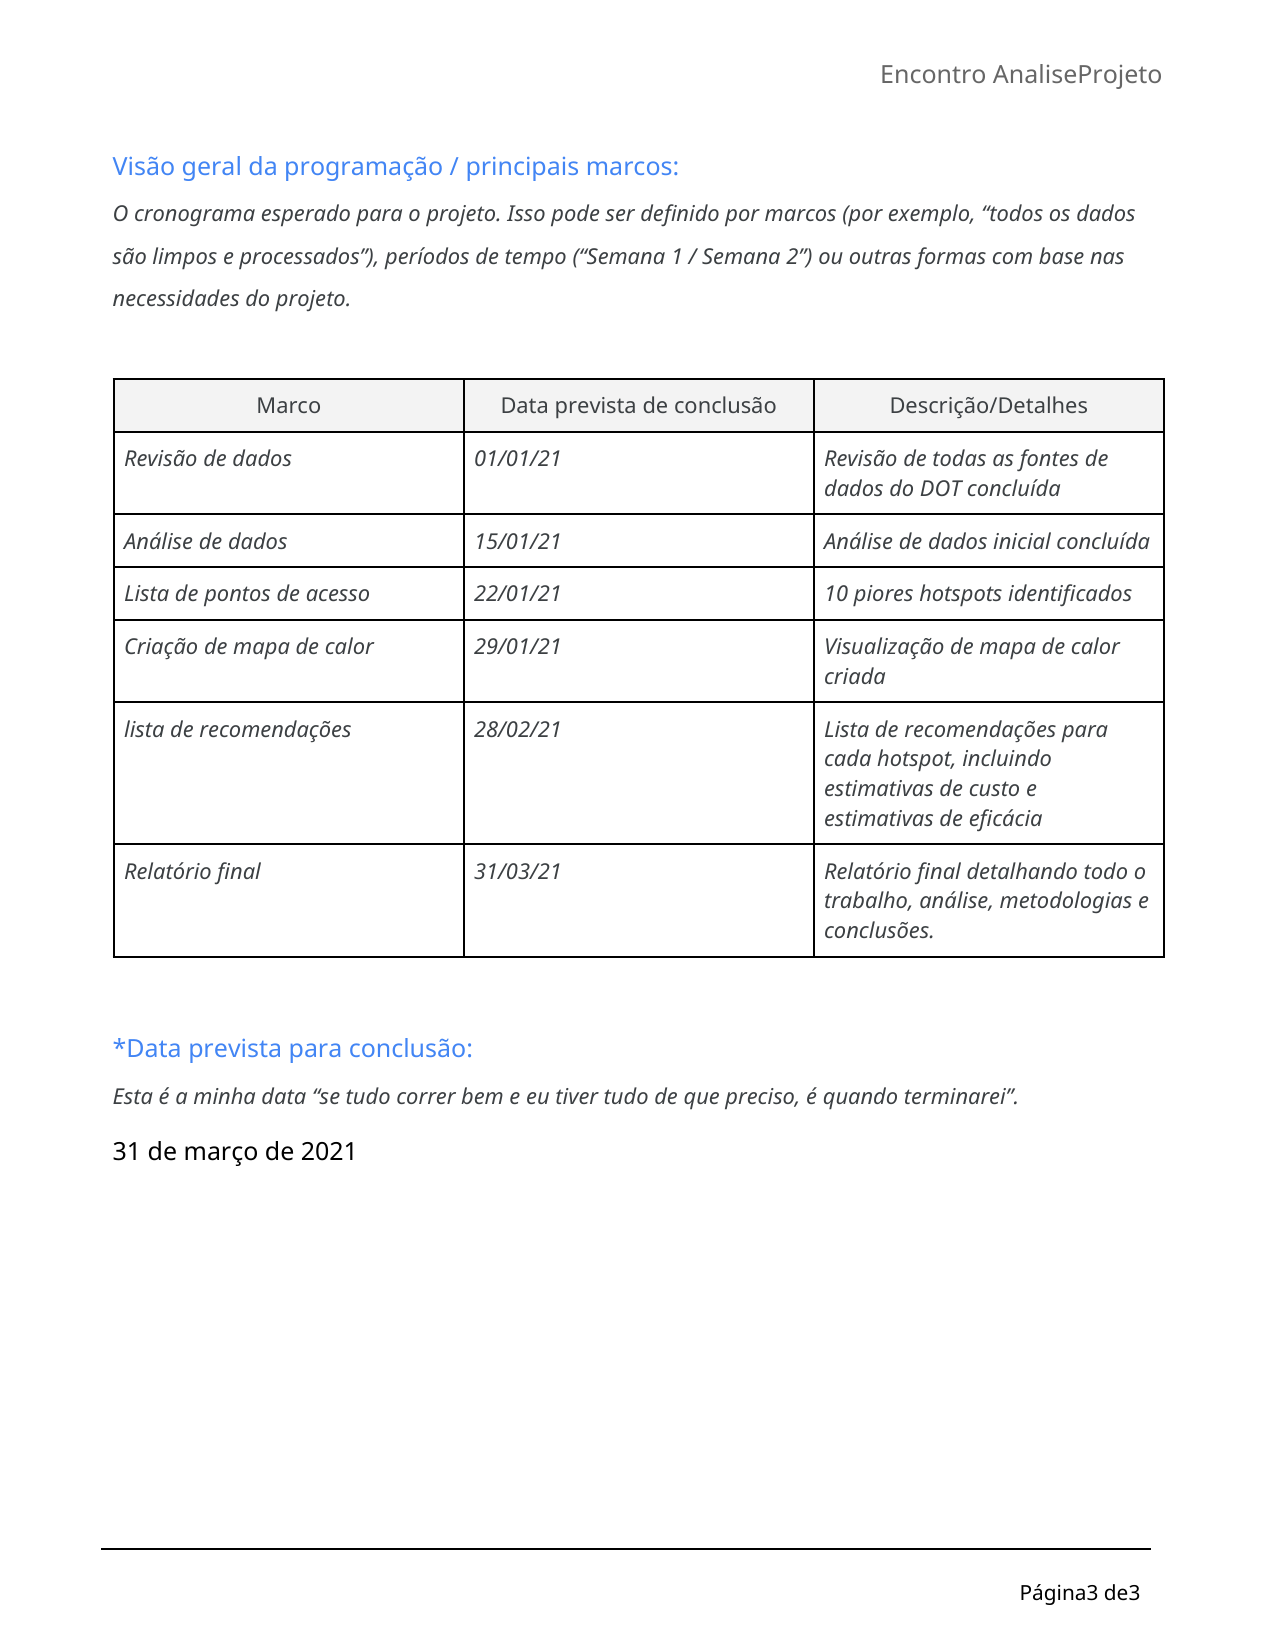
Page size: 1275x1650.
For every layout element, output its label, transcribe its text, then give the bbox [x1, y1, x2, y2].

table_cell Análise de dados inicial concluída [815, 515, 1163, 566]
table_cell 10 piores hotspots identificados [815, 568, 1163, 619]
table_cell lista de recomendações [115, 703, 463, 843]
table_cell Revisão de todas as fontes de dados do DOT concluída [815, 433, 1163, 513]
table_header Marco [115, 380, 463, 431]
table_header Descrição/Detalhes [815, 380, 1163, 431]
table_cell 01/01/21 [465, 433, 813, 513]
table_cell Lista de recomendações para cada hotspot, incluindo estimativas de custo e estimativas de eficácia [815, 703, 1163, 843]
table_cell Lista de pontos de acesso [115, 568, 463, 619]
table_cell Relatório final [115, 845, 463, 956]
subtitle *Data prevista para conclusão: [112, 1031, 1162, 1065]
table_cell 15/01/21 [465, 515, 813, 566]
table_header Data prevista de conclusão [465, 380, 813, 431]
table_cell Visualização de mapa de calor criada [815, 621, 1163, 701]
table_cell 28/02/21 [465, 703, 813, 843]
subtitle Visão geral da programação / principais marcos: [112, 149, 1162, 183]
table_cell 31/03/21 [465, 845, 813, 956]
table_cell 22/01/21 [465, 568, 813, 619]
table_cell Relatório final detalhando todo o trabalho, análise, metodologias e conclusões. [815, 845, 1163, 956]
table_cell Revisão de dados [115, 433, 463, 513]
table_cell Criação de mapa de calor [115, 621, 463, 701]
table_cell Análise de dados [115, 515, 463, 566]
table_cell 29/01/21 [465, 621, 813, 701]
text O cronograma esperado para o projeto. Isso pode ser definido por marcos (por exemplo, “todos os dados são limpos e processados”), períodos de tempo (“Semana 1 / Semana 2”) ou outras formas com base nas necessidades do projeto. [112, 198, 1162, 313]
text Esta é a minha data “se tudo correr bem e eu tiver tudo de que preciso, é quando terminarei”. [112, 1081, 1162, 1111]
text 31 de março de 2021 [112, 1133, 1162, 1167]
